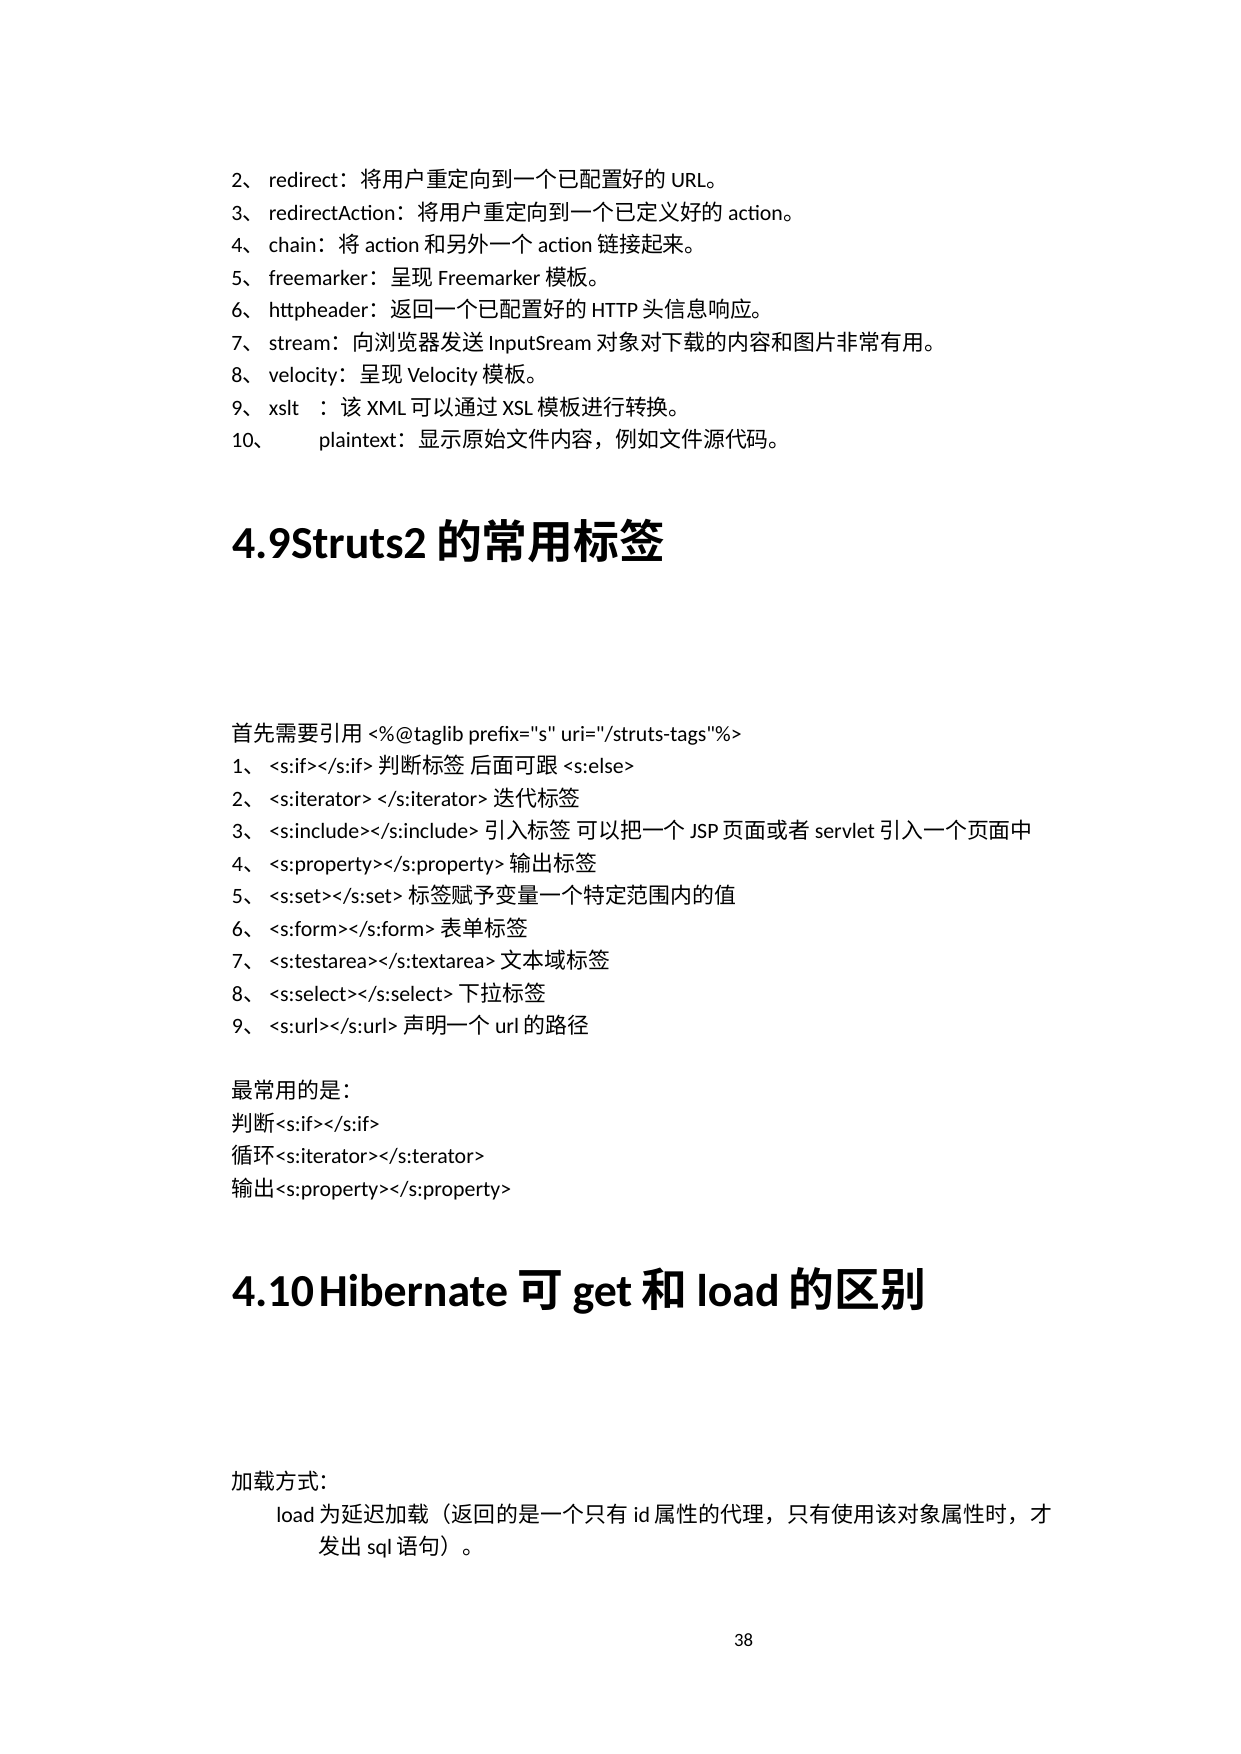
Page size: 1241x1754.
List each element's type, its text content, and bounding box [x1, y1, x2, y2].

text 循环<s:iterator></s:terator> [232, 1138, 1053, 1170]
text 最常用的是： [232, 1073, 1053, 1105]
list <s:property></s:property> 输出标签 [232, 845, 1053, 878]
list velocity：呈现Velocity模板。 [231, 357, 1053, 389]
list <s:iterator> </s:iterator> 迭代标签 [232, 780, 1053, 813]
text 判断<s:if></s:if> [232, 1105, 1053, 1138]
list chain：将action和另外一个action链接起来。 [231, 227, 1053, 259]
list redirectAction：将用户重定向到一个已定义好的action。 [231, 194, 1053, 227]
list <s:include></s:include> 引入标签 可以把一个JSP页面或者servlet引入一个页面中 [232, 813, 1053, 845]
text 输出<s:property></s:property> [232, 1170, 1053, 1203]
list 首先需要引用 <%@taglib prefix="s" uri="/struts-tags"%> [232, 715, 1053, 748]
subtitle Struts2的常用标签 [232, 490, 1053, 587]
list httpheader：返回一个已配置好的HTTP头信息响应。 [231, 292, 1053, 324]
text 加载方式： [187, 1464, 1053, 1496]
text load为延迟加载（返回的是一个只有id属性的代理，只有使用该对象属性时，才 发出sql语句）。 [187, 1496, 1053, 1561]
list <s:form></s:form> 表单标签 [232, 910, 1053, 943]
list stream：向浏览器发送InputSream对象对下载的内容和图片非常有用。 [231, 324, 1053, 357]
list <s:if></s:if> 判断标签 后面可跟 <s:else> [232, 748, 1053, 780]
list <s:url></s:url> 声明一个url的路径 [232, 1008, 1053, 1040]
list <s:set></s:set> 标签赋予变量一个特定范围内的值 [232, 878, 1053, 910]
list plaintext：显示原始文件内容，例如文件源代码。 [231, 422, 1053, 454]
list <s:select></s:select> 下拉标签 [232, 975, 1053, 1008]
list xslt ：该XML可以通过XSL模板进行转换。 [231, 389, 1053, 422]
list redirect：将用户重定向到一个已配置好的URL。 [231, 162, 1053, 194]
list freemarker：呈现Freemarker模板。 [231, 259, 1053, 292]
list <s:testarea></s:textarea> 文本域标签 [232, 943, 1053, 975]
subtitle Hibernate可get和load的区别 [232, 1238, 1053, 1336]
